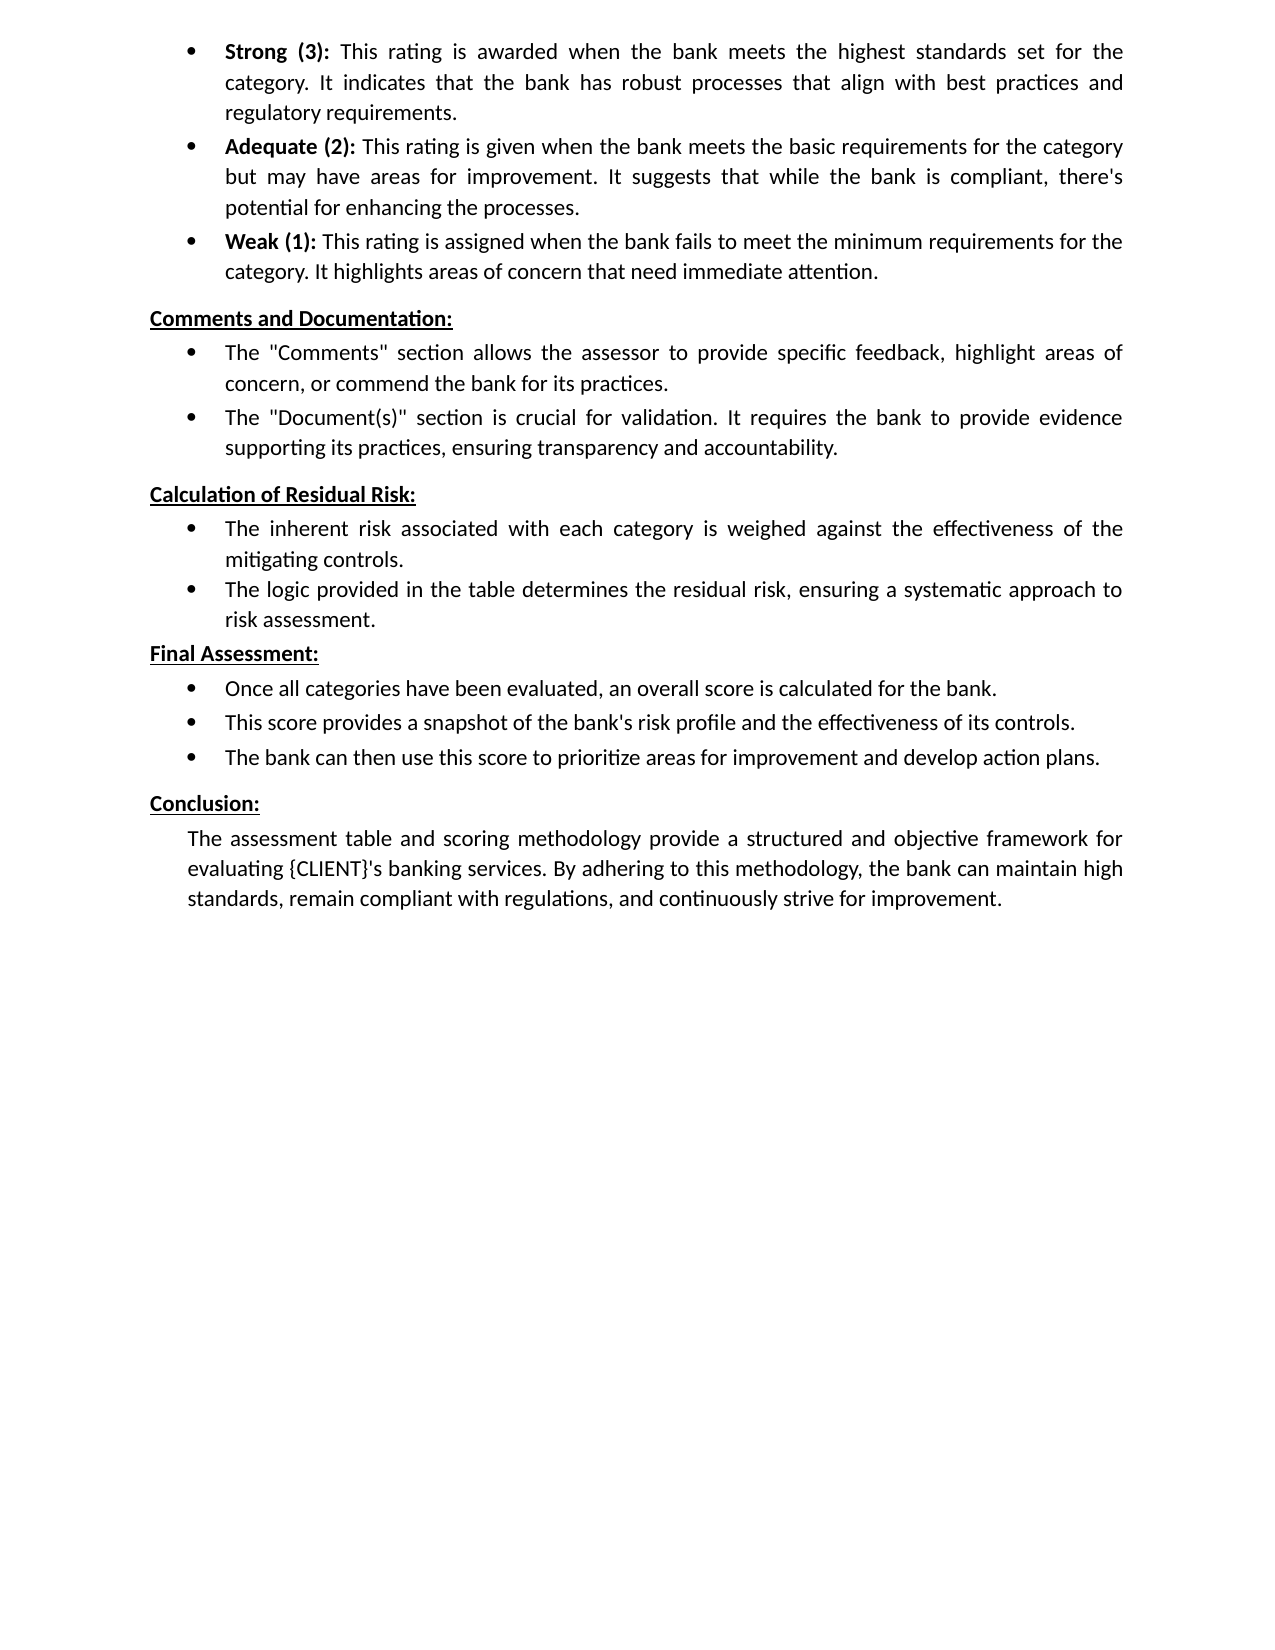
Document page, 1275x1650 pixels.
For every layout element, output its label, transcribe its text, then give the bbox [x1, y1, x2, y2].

list Strong (3): This rating is awarded when the bank meets the highest standards set for the category. It indicates that the bank has robust processes that align with best practices and regulatory requirements. [187, 37, 1125, 126]
text Final Assessment: [150, 639, 1125, 668]
text Conclusion: [150, 789, 1125, 818]
list The bank can then use this score to prioritize areas for improvement and develop action plans. [187, 743, 1125, 771]
list Weak (1): This rating is assigned when the bank fails to meet the minimum requirements for the category. It highlights areas of concern that need immediate attention. [187, 227, 1125, 285]
list The logic provided in the table determines the residual risk, ensuring a systematic approach to risk assessment. [187, 575, 1125, 633]
list The "Comments" section allows the assessor to provide specific feedback, highlight areas of concern, or commend the bank for its practices. [187, 338, 1125, 397]
list The "Document(s)" section is crucial for validation. It requires the bank to provide evidence supporting its practices, ensuring transparency and accountability. [187, 403, 1125, 461]
text Calculation of Residual Risk: [150, 480, 1125, 508]
list This score provides a snapshot of the bank's risk profile and the effectiveness of its controls. [187, 708, 1125, 736]
list The inherent risk associated with each category is weighed against the effectiveness of the mitigating controls. [187, 514, 1125, 573]
list Adequate (2): This rating is given when the bank meets the basic requirements for the category but may have areas for improvement. It suggests that while the bank is compliant, there's potential for enhancing the processes. [187, 132, 1125, 221]
text Comments and Documentation: [150, 304, 1125, 332]
text The assessment table and scoring methodology provide a structured and objective framework for evaluating {CLIENT}'s banking services. By adhering to this methodology, the bank can maintain high standards, remain compliant with regulations, and continuously strive for improvement. [187, 824, 1125, 912]
list Once all categories have been evaluated, an overall score is calculated for the bank. [187, 674, 1125, 702]
